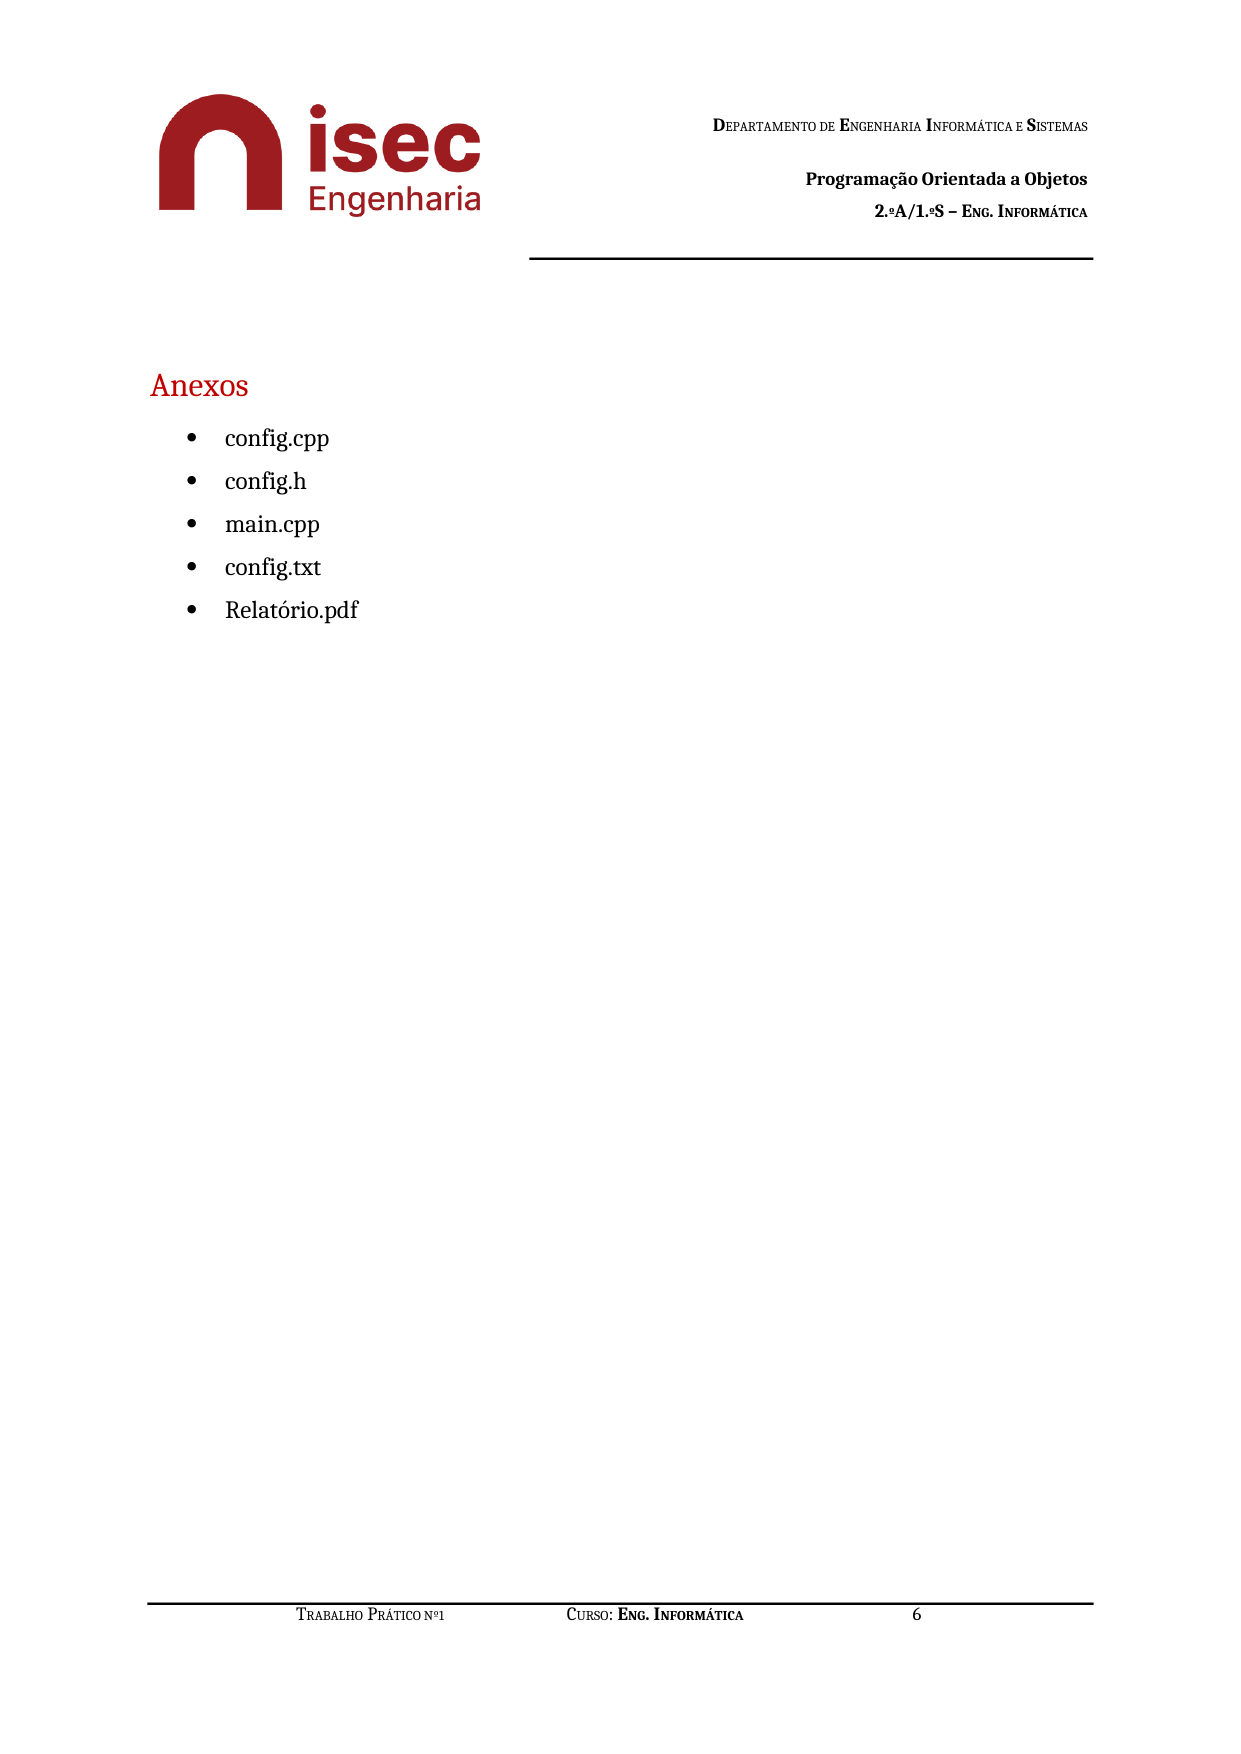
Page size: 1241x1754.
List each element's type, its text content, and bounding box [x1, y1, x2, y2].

list config.h [187, 467, 1090, 495]
list config.txt [187, 553, 1090, 582]
subtitle Anexos [150, 366, 1090, 404]
list main.cpp [187, 510, 1090, 538]
picture [151, 89, 483, 217]
list config.cpp [187, 423, 1090, 452]
list Relatório.pdf [187, 596, 1090, 625]
